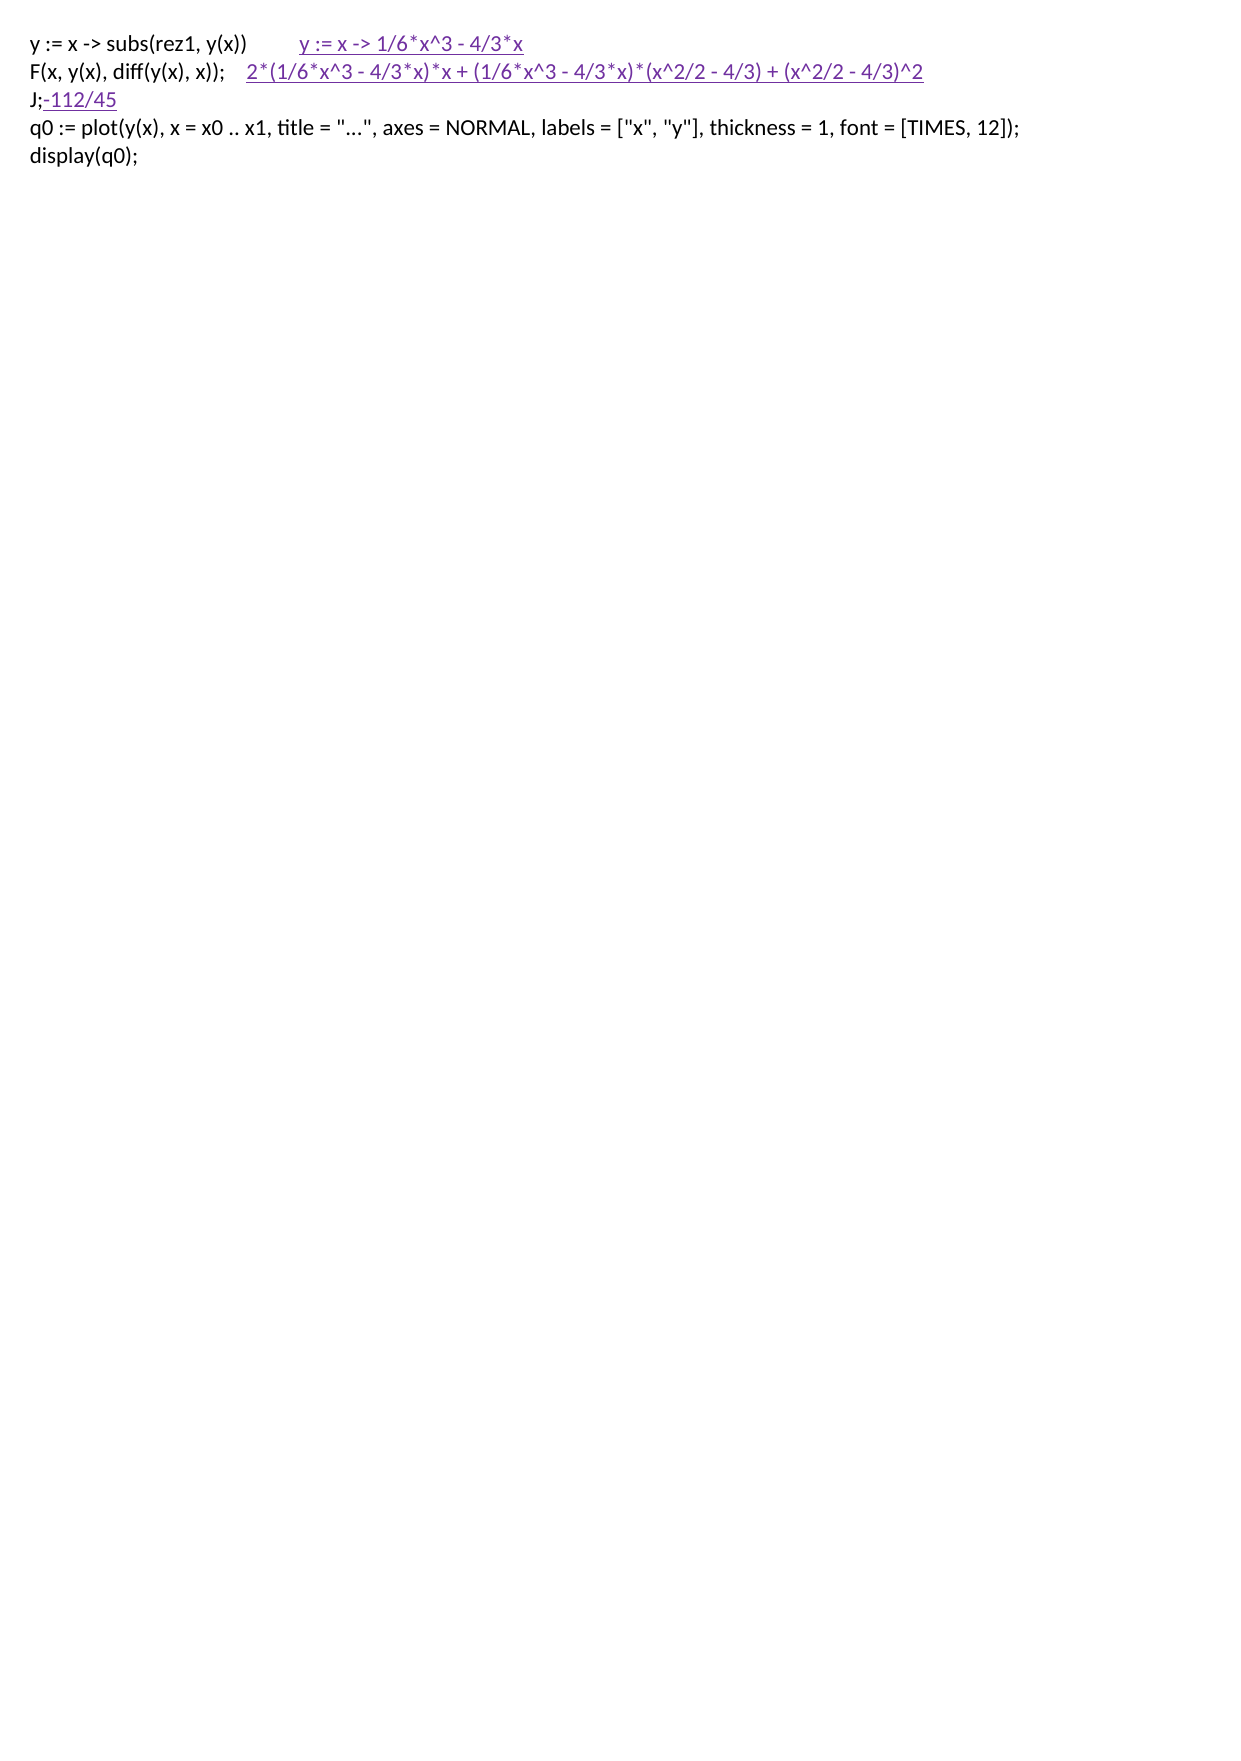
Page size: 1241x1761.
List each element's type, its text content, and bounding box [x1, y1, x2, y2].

text y := x -> subs(rez1, y(x)) y := x -> 1/6*x^3 - 4/3*x [29, 29, 1211, 57]
text F(x, y(x), diff(y(x), x)); 2*(1/6*x^3 - 4/3*x)*x + (1/6*x^3 - 4/3*x)*(x^2/2 - 4/3) + (x^2/2 - 4/3)^2 [29, 57, 1211, 86]
text J;-112/45 [29, 86, 1211, 113]
text display(q0); [29, 142, 1211, 169]
text q0 := plot(y(x), x = x0 .. x1, title = "...", axes = NORMAL, labels = ["x", "y"], thickness = 1, font = [TIMES, 12]); [29, 113, 1211, 142]
